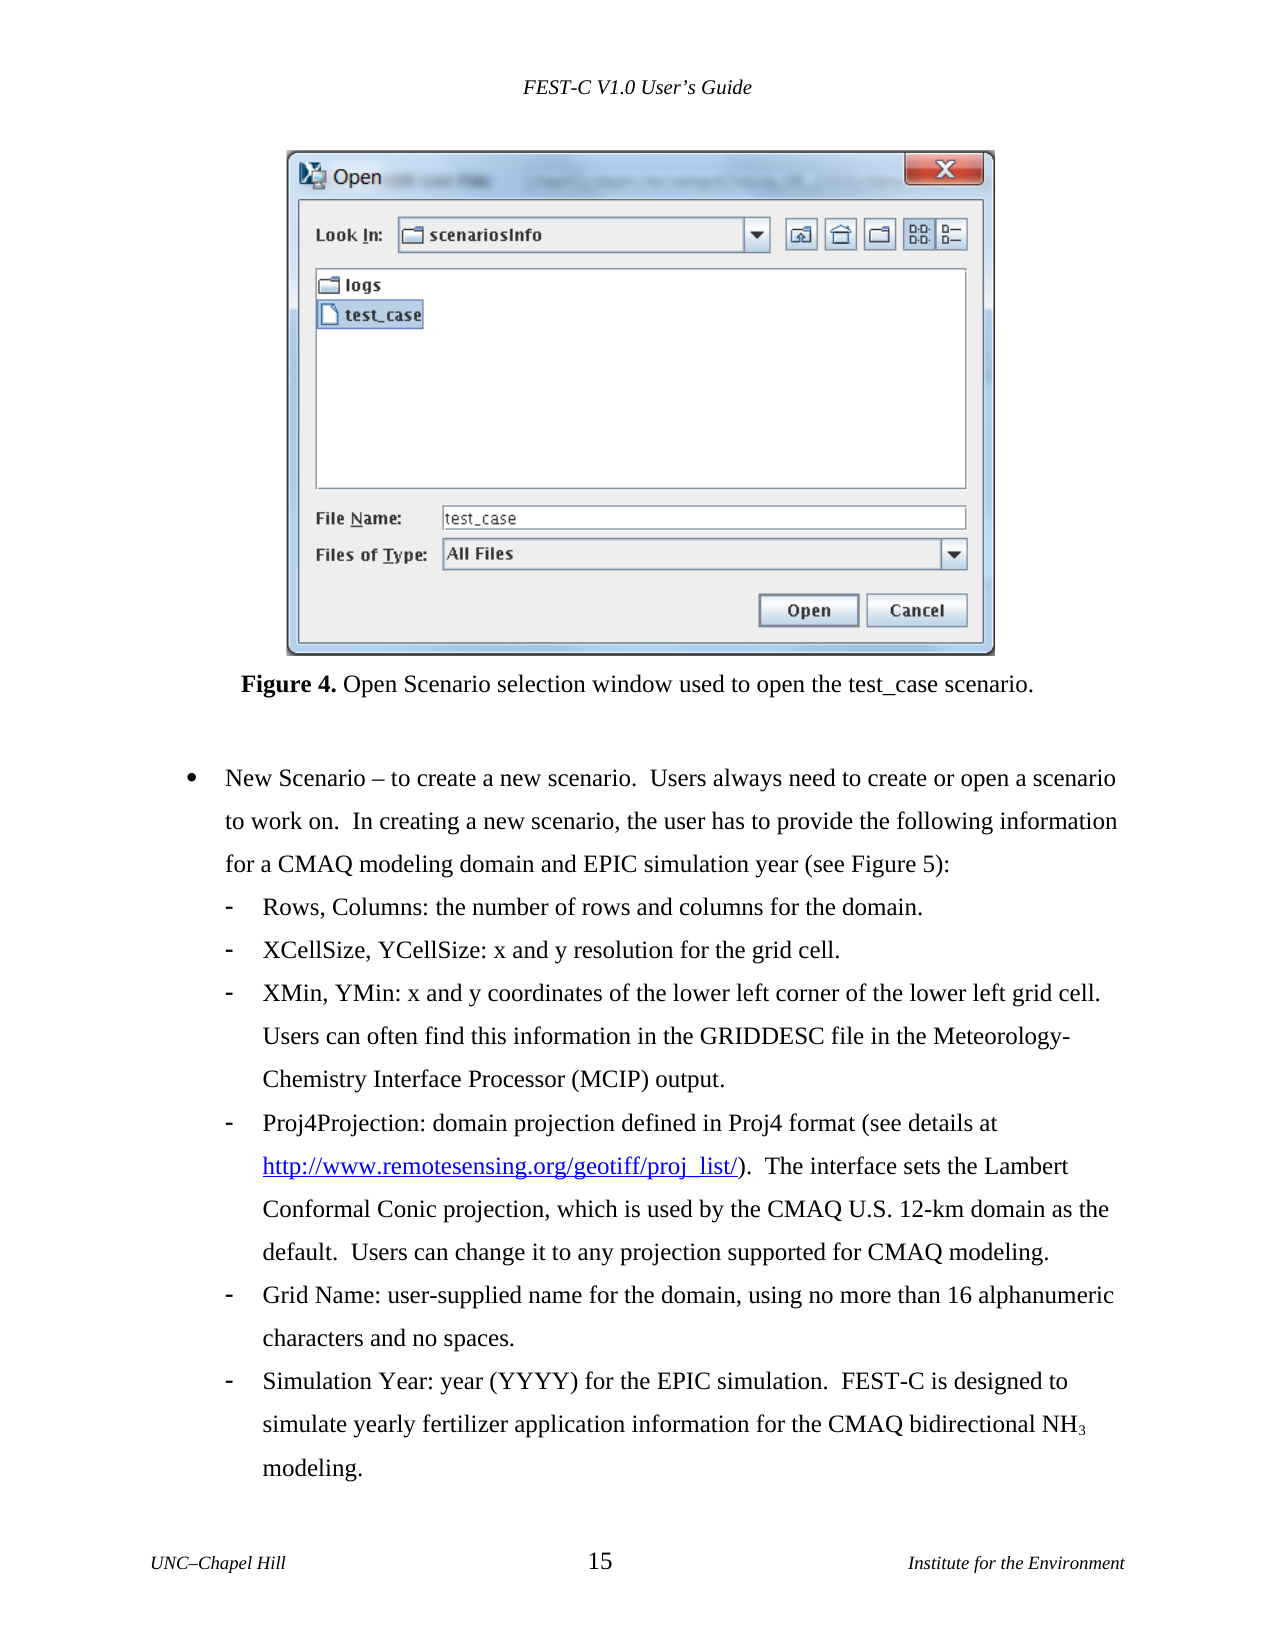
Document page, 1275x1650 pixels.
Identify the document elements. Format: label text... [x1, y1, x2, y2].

picture [286, 150, 995, 656]
list XCellSize, YCellSize: x and y resolution for the grid cell. [225, 935, 1125, 964]
list Simulation Year: year (YYYY) for the EPIC simulation. FEST-C is designed to simulate yearly fertilizer application information for the CMAQ bidirectional NH3 modeling. [225, 1366, 1125, 1481]
text Figure 4. Open Scenario selection window used to open the test_case scenario. [150, 669, 1125, 698]
list Rows, Columns: the number of rows and columns for the domain. [225, 892, 1125, 921]
list Grid Name: user-supplied name for the domain, using no more than 16 alphanumeric characters and no spaces. [225, 1280, 1125, 1352]
list XMin, YMin: x and y coordinates of the lower left corner of the lower left grid cell. Users can often find this information in the GRIDDESC file in the Meteorology-Chemistry Interface Processor (MCIP) output. [225, 978, 1125, 1093]
list Proj4Projection: domain projection defined in Proj4 format (see details at http://www.remotesensing.org/geotiff/proj_list/). The interface sets the Lambert Conformal Conic projection, which is used by the CMAQ U.S. 12-km domain as the default. Users can change it to any projection supported for CMAQ modeling. [225, 1108, 1125, 1266]
list New Scenario – to create a new scenario. Users always need to create or open a scenario to work on. In creating a new scenario, the user has to provide the following information for a CMAQ modeling domain and EPIC simulation year (see Figure 5): [187, 763, 1125, 878]
